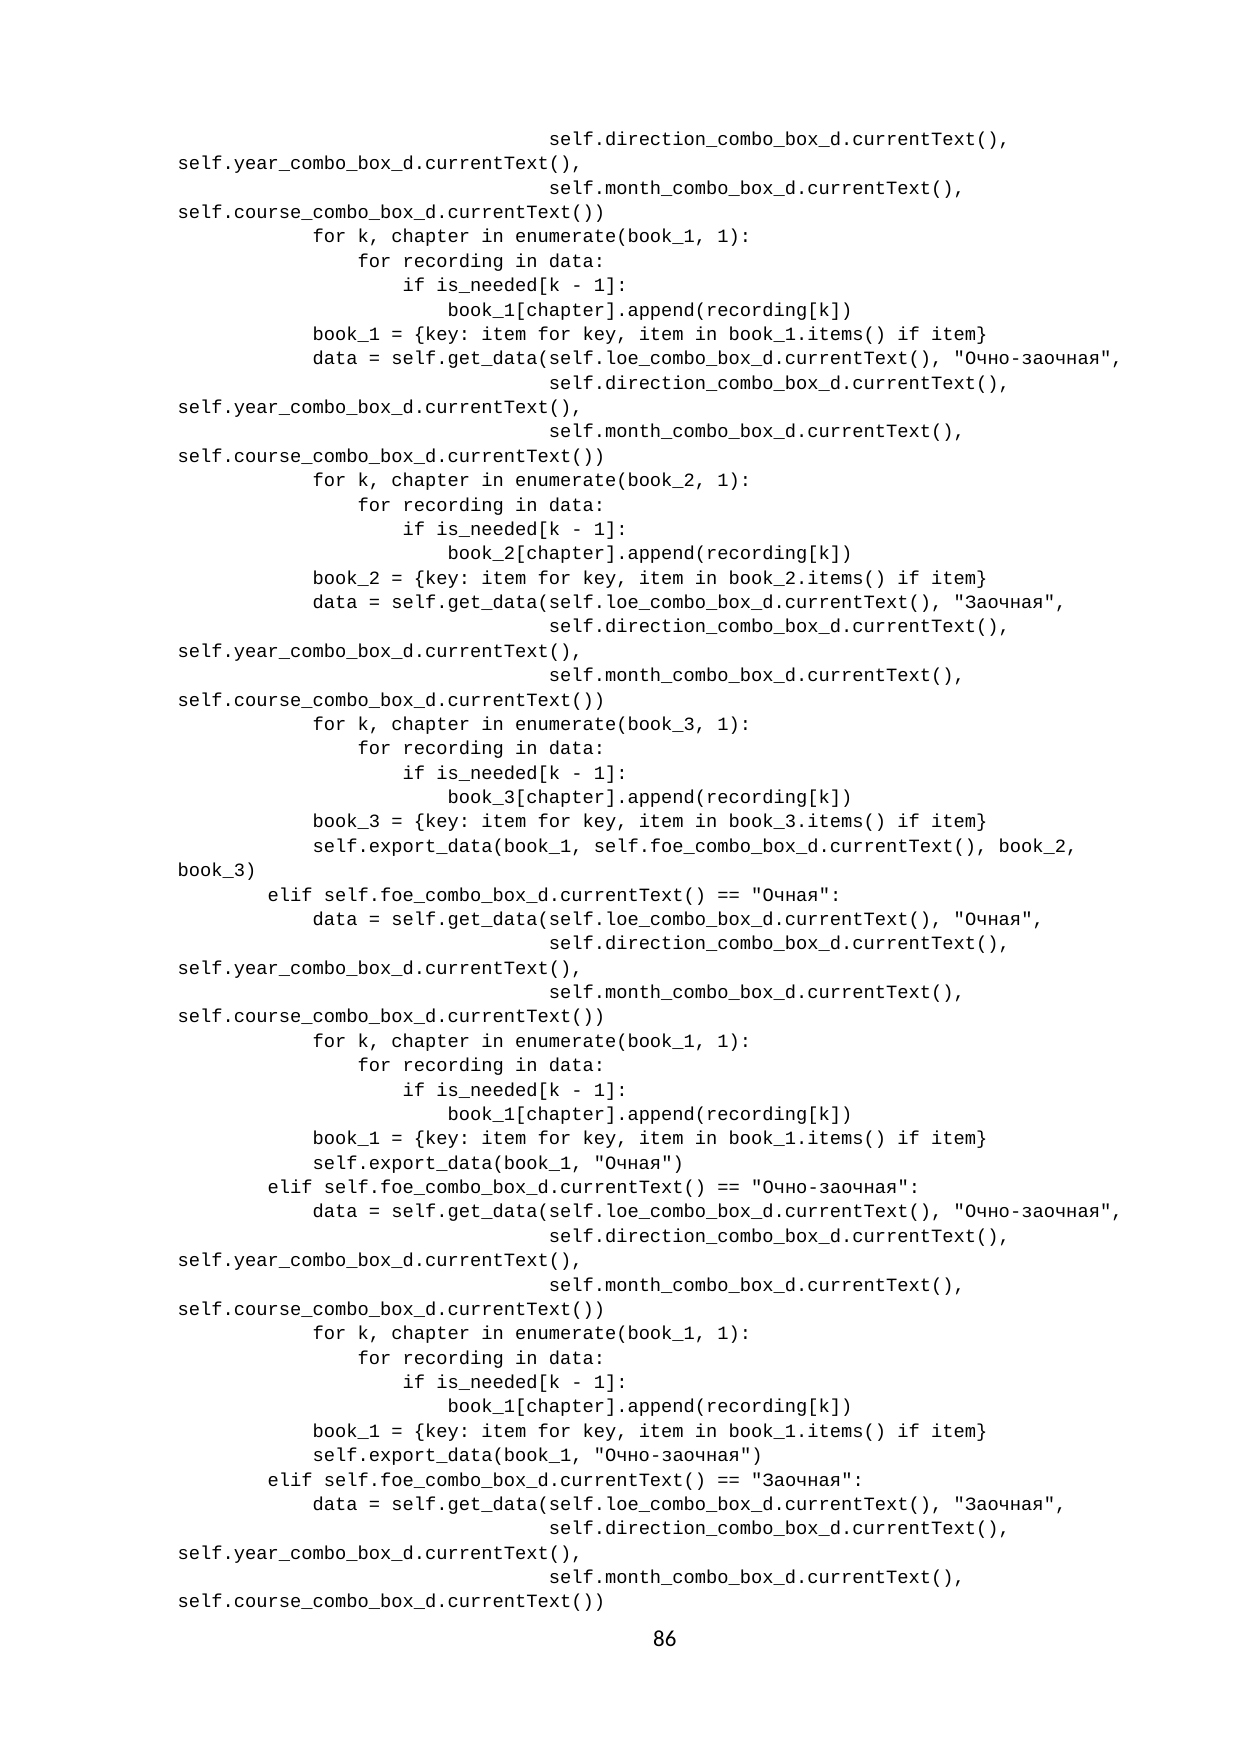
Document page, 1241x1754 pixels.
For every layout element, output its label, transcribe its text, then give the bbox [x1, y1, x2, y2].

text for k, chapter in enumerate(book_1, 1): [177, 1032, 1152, 1053]
text elif self.foe_combo_box_d.currentText() == "Очная": [177, 885, 1152, 907]
text if is_needed[k - 1]: [177, 1080, 1152, 1102]
text for k, chapter in enumerate(book_1, 1): [177, 227, 1152, 248]
text self.direction_combo_box_d.currentText(), self.year_combo_box_d.currentText(), [177, 934, 1152, 980]
text self.direction_combo_box_d.currentText(), self.year_combo_box_d.currentText(), [177, 373, 1152, 419]
text book_2 = {key: item for key, item in book_2.items() if item} [177, 568, 1152, 590]
text if is_needed[k - 1]: [177, 520, 1152, 541]
text data = self.get_data(self.loe_combo_box_d.currentText(), "Заочная", [177, 593, 1152, 614]
text for recording in data: [177, 252, 1152, 273]
text data = self.get_data(self.loe_combo_box_d.currentText(), "Заочная", [177, 1495, 1152, 1516]
text book_3[chapter].append(recording[k]) [177, 788, 1152, 809]
text for k, chapter in enumerate(book_2, 1): [177, 471, 1152, 492]
text for recording in data: [177, 495, 1152, 517]
text for k, chapter in enumerate(book_3, 1): [177, 715, 1152, 736]
text book_1 = {key: item for key, item in book_1.items() if item} [177, 1129, 1152, 1150]
text book_1 = {key: item for key, item in book_1.items() if item} [177, 1422, 1152, 1443]
text book_1 = {key: item for key, item in book_1.items() if item} [177, 325, 1152, 346]
text if is_needed[k - 1]: [177, 276, 1152, 297]
text self.month_combo_box_d.currentText(), self.course_combo_box_d.currentText()) [177, 1568, 1152, 1613]
text self.direction_combo_box_d.currentText(), self.year_combo_box_d.currentText(), [177, 617, 1152, 663]
text if is_needed[k - 1]: [177, 763, 1152, 785]
text self.month_combo_box_d.currentText(), self.course_combo_box_d.currentText()) [177, 422, 1152, 468]
text data = self.get_data(self.loe_combo_box_d.currentText(), "Очно-заочная", [177, 349, 1152, 370]
text elif self.foe_combo_box_d.currentText() == "Заочная": [177, 1470, 1152, 1492]
text self.export_data(book_1, "Очно-заочная") [177, 1446, 1152, 1467]
text self.direction_combo_box_d.currentText(), self.year_combo_box_d.currentText(), [177, 1227, 1152, 1272]
text elif self.foe_combo_box_d.currentText() == "Очно-заочная": [177, 1178, 1152, 1199]
text for k, chapter in enumerate(book_1, 1): [177, 1324, 1152, 1345]
text book_2[chapter].append(recording[k]) [177, 544, 1152, 565]
text for recording in data: [177, 1056, 1152, 1077]
text if is_needed[k - 1]: [177, 1373, 1152, 1394]
text book_3 = {key: item for key, item in book_3.items() if item} [177, 812, 1152, 833]
text for recording in data: [177, 1348, 1152, 1370]
text self.month_combo_box_d.currentText(), self.course_combo_box_d.currentText()) [177, 983, 1152, 1028]
text self.direction_combo_box_d.currentText(), self.year_combo_box_d.currentText(), [177, 1519, 1152, 1565]
text book_1[chapter].append(recording[k]) [177, 1105, 1152, 1126]
text self.month_combo_box_d.currentText(), self.course_combo_box_d.currentText()) [177, 1275, 1152, 1321]
text book_1[chapter].append(recording[k]) [177, 300, 1152, 322]
text self.month_combo_box_d.currentText(), self.course_combo_box_d.currentText()) [177, 666, 1152, 712]
text self.month_combo_box_d.currentText(), self.course_combo_box_d.currentText()) [177, 178, 1152, 224]
text data = self.get_data(self.loe_combo_box_d.currentText(), "Очно-заочная", [177, 1202, 1152, 1223]
text self.direction_combo_box_d.currentText(), self.year_combo_box_d.currentText(), [177, 130, 1152, 175]
text book_1[chapter].append(recording[k]) [177, 1397, 1152, 1418]
text for recording in data: [177, 739, 1152, 760]
text data = self.get_data(self.loe_combo_box_d.currentText(), "Очная", [177, 910, 1152, 931]
text self.export_data(book_1, self.foe_combo_box_d.currentText(), book_2, book_3) [177, 837, 1152, 882]
text self.export_data(book_1, "Очная") [177, 1153, 1152, 1175]
